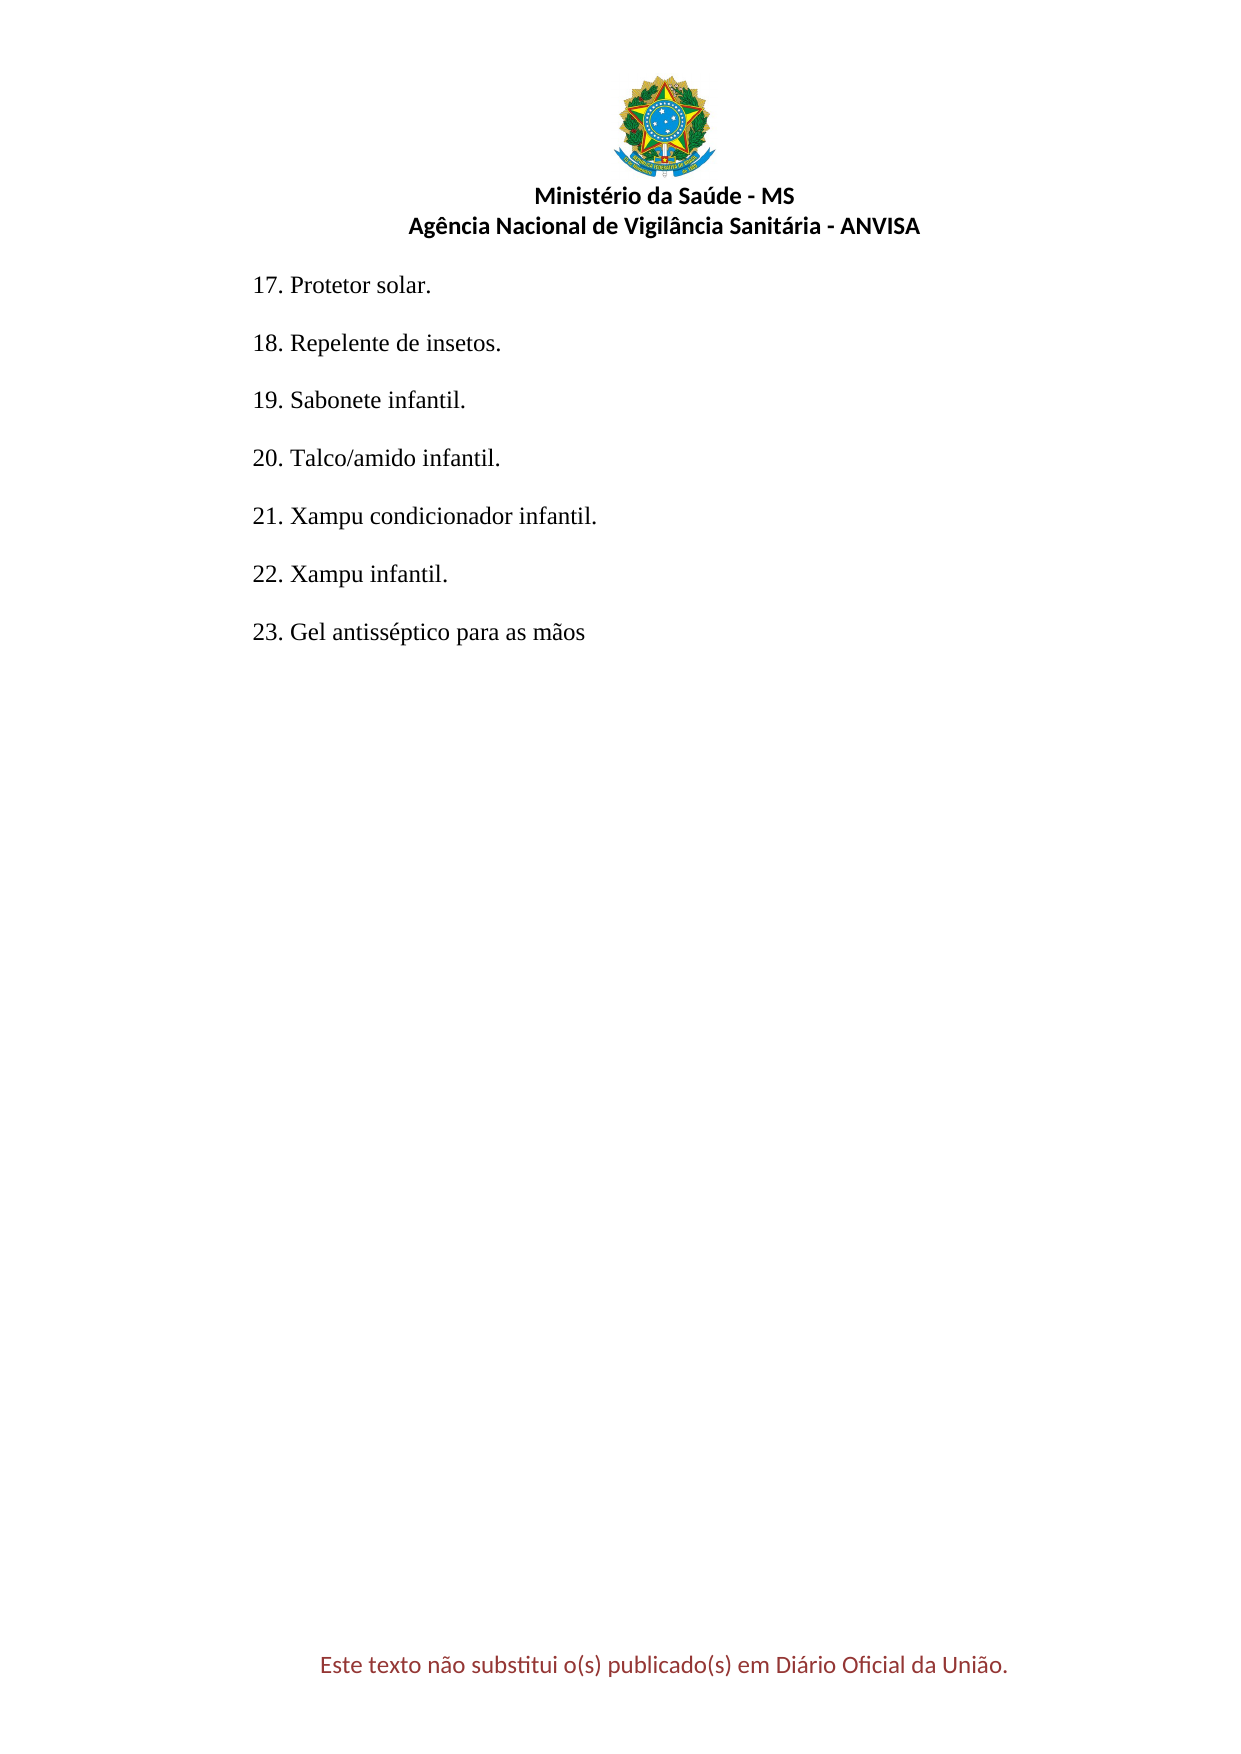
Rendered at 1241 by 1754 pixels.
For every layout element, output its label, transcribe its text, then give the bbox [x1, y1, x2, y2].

text 19. Sabonete infantil. [252, 386, 1152, 414]
text 17. Protetor solar. [252, 270, 1152, 298]
text 22. Xampu infantil. [252, 559, 1152, 588]
text 20. Talco/amido infantil. [252, 443, 1152, 472]
text 18. Repelente de insetos. [252, 328, 1152, 356]
picture [610, 73, 719, 180]
text 21. Xampu condicionador infantil. [252, 501, 1152, 530]
text 23. Gel antisséptico para as mãos [252, 617, 1152, 646]
